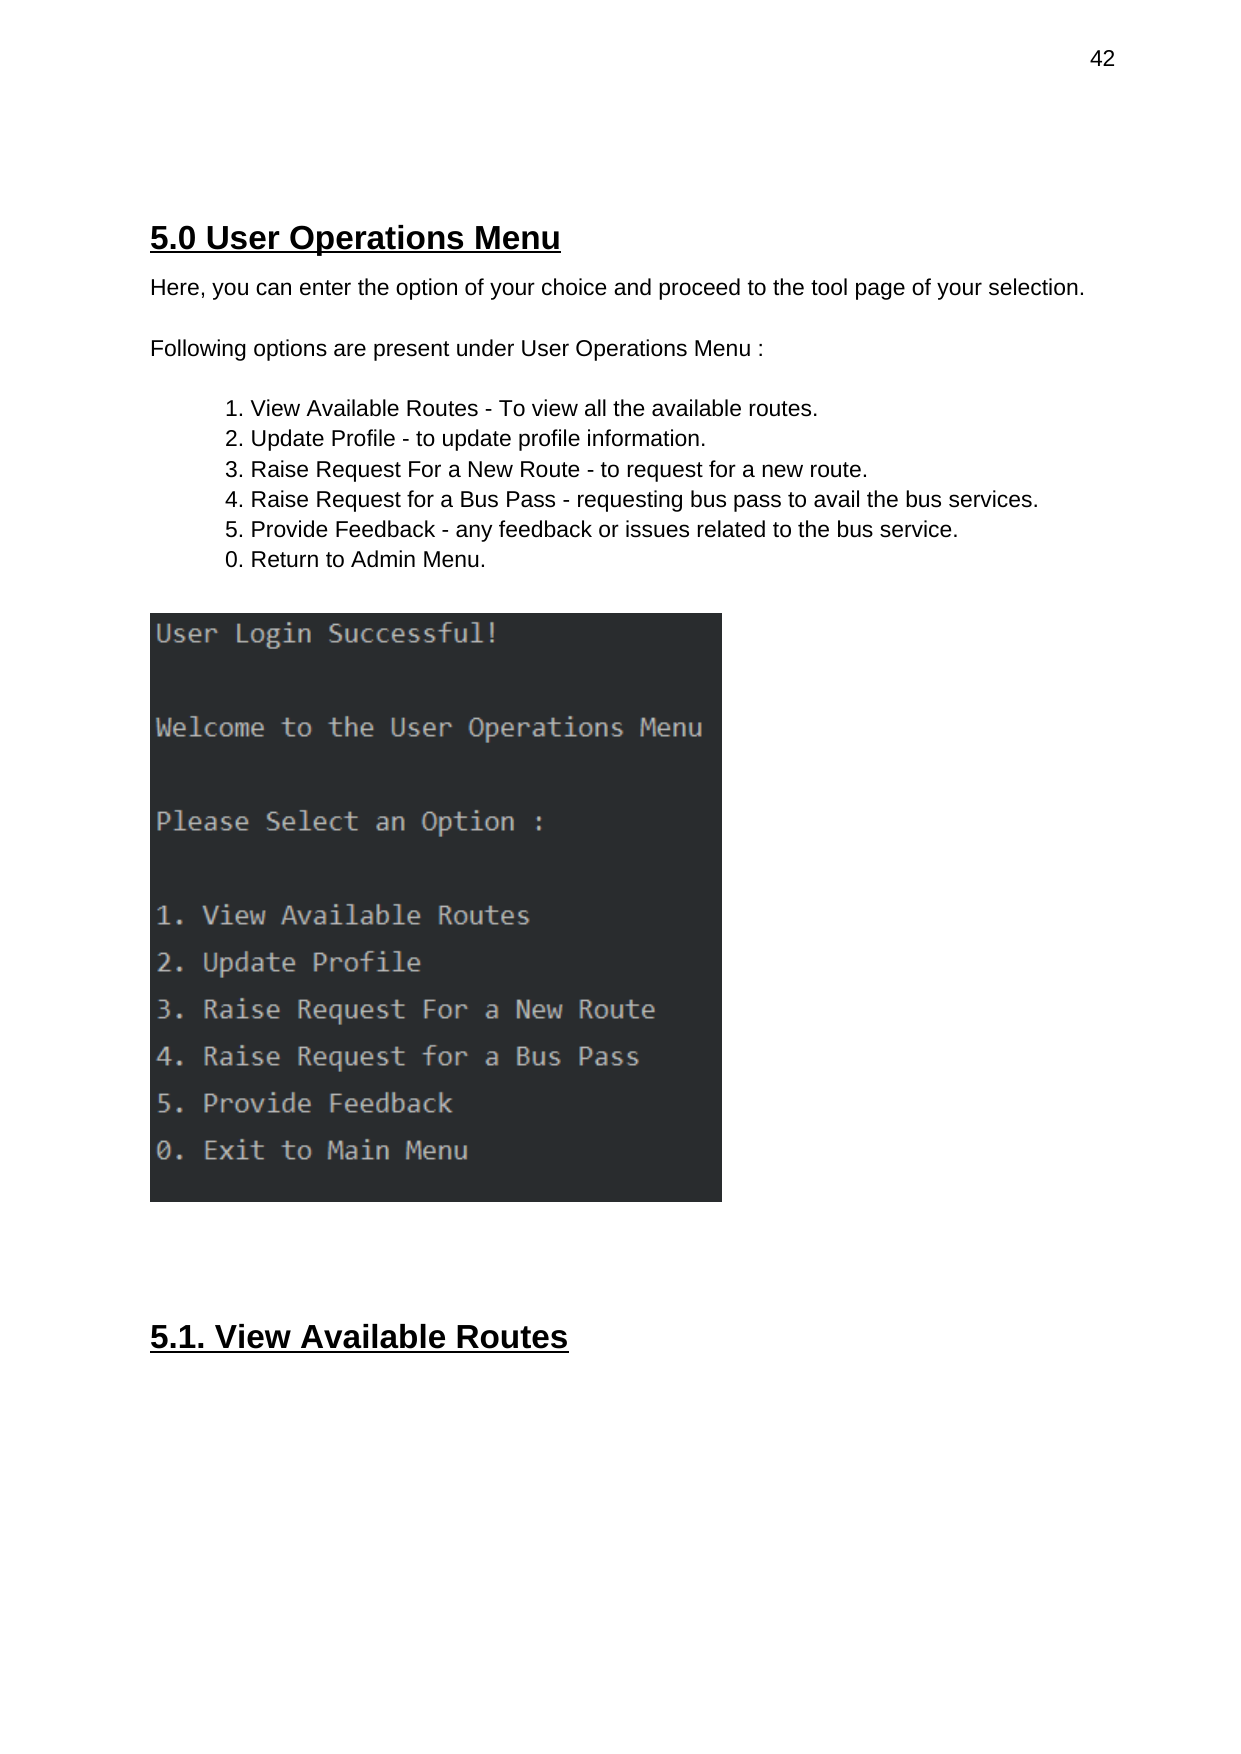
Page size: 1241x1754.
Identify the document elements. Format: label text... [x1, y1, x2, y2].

text Here, you can enter the option of your choice and proceed to the tool page of your selection. [150, 274, 1115, 301]
text 2. Update Profile - to update profile information. [225, 425, 1115, 452]
text Following options are present under User Operations Menu : [150, 335, 1115, 361]
text 3. Raise Request For a New Route - to request for a new route. [225, 456, 1115, 482]
picture [150, 613, 722, 1202]
subtitle 5.0 User Operations Menu [150, 218, 1115, 256]
subtitle 5.1. View Available Routes [150, 1318, 1115, 1356]
text 5. Provide Feedback - any feedback or issues related to the bus service. [225, 516, 1115, 542]
text 4. Raise Request for a Bus Pass - requesting bus pass to avail the bus services. [225, 486, 1115, 512]
text 0. Return to Admin Menu. [225, 546, 1115, 573]
text 1. View Available Routes - To view all the available routes. [225, 395, 1115, 422]
